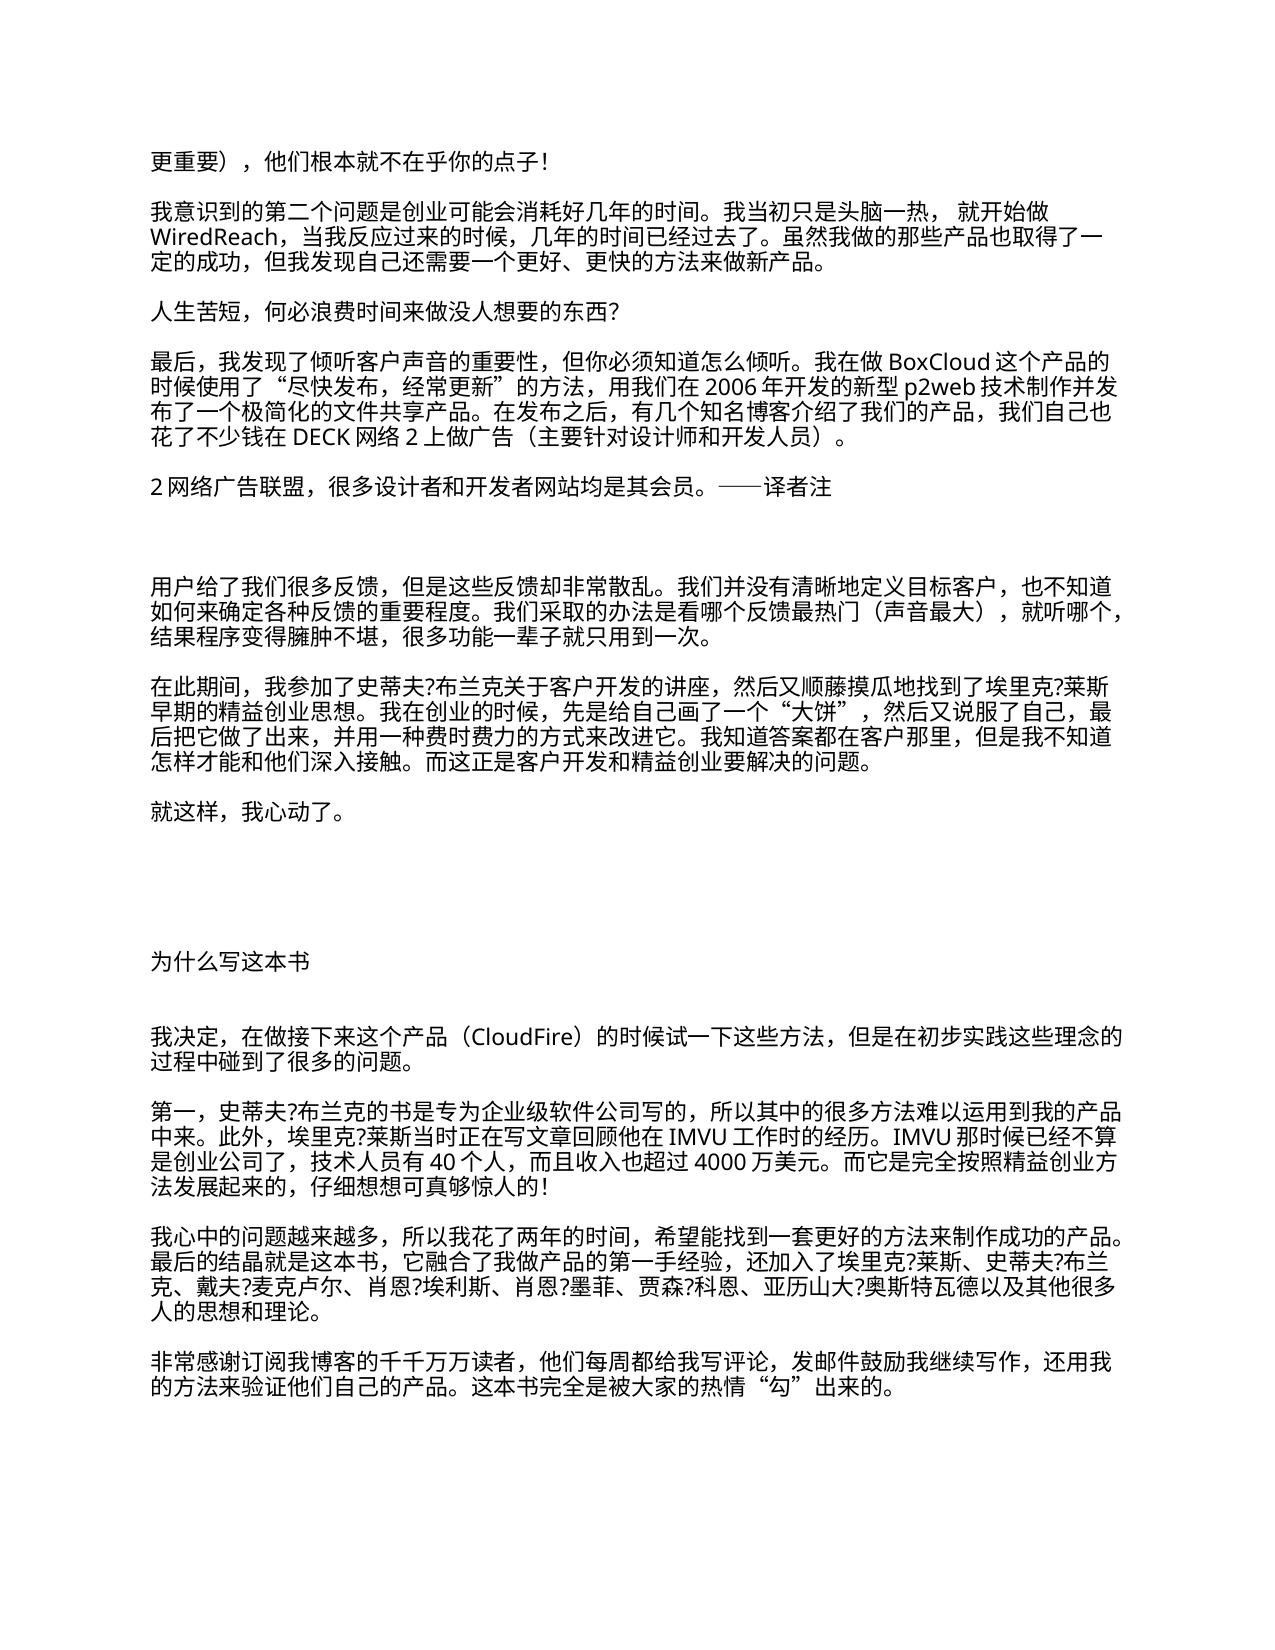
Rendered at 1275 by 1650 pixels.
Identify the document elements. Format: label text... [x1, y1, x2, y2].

text 我决定，在做接下来这个产品（CloudFire）的时候试一下这些方法，但是在初步实践这些理念的过程中碰到了很多的问题。 [150, 1025, 1125, 1075]
text 为什么写这本书 [150, 950, 1125, 975]
text 最后，我发现了倾听客户声音的重要性，但你必须知道怎么倾听。我在做BoxCloud这个产品的时候使用了“尽快发布，经常更新”的方法，用我们在2006年开发的新型p2web技术制作并发布了一个极简化的文件共享产品。在发布之后，有几个知名博客介绍了我们的产品，我们自己也花了不少钱在DECK网络2上做广告（主要针对设计师和开发人员）。 [150, 350, 1125, 450]
text 非常感谢订阅我博客的千千万万读者，他们每周都给我写评论，发邮件鼓励我继续写作，还用我的方法来验证他们自己的产品。这本书完全是被大家的热情“勾”出来的。 [150, 1350, 1125, 1400]
text 2网络广告联盟，很多设计者和开发者网站均是其会员。——译者注 [150, 475, 1125, 500]
text 在此期间，我参加了史蒂夫?布兰克关于客户开发的讲座，然后又顺藤摸瓜地找到了埃里克?莱斯早期的精益创业思想。我在创业的时候，先是给自己画了一个“大饼”，然后又说服了自己，最后把它做了出来，并用一种费时费力的方式来改进它。我知道答案都在客户那里，但是我不知道怎样才能和他们深入接触。而这正是客户开发和精益创业要解决的问题。 [150, 675, 1125, 775]
text 用户给了我们很多反馈，但是这些反馈却非常散乱。我们并没有清晰地定义目标客户，也不知道如何来确定各种反馈的重要程度。我们采取的办法是看哪个反馈最热门（声音最大），就听哪个，结果程序变得臃肿不堪，很多功能一辈子就只用到一次。 [150, 575, 1125, 650]
text 我心中的问题越来越多，所以我花了两年的时间，希望能找到一套更好的方法来制作成功的产品。最后的结晶就是这本书，它融合了我做产品的第一手经验，还加入了埃里克?莱斯、史蒂夫?布兰克、戴夫?麦克卢尔、肖恩?埃利斯、肖恩?墨菲、贾森?科恩、亚历山大?奥斯特瓦德以及其他很多人的思想和理论。 [150, 1225, 1125, 1325]
text 第一，史蒂夫?布兰克的书是专为企业级软件公司写的，所以其中的很多方法难以运用到我的产品中来。此外，埃里克?莱斯当时正在写文章回顾他在IMVU工作时的经历。IMVU那时候已经不算是创业公司了，技术人员有40个人，而且收入也超过4000万美元。而它是完全按照精益创业方法发展起来的，仔细想想可真够惊人的！ [150, 1100, 1125, 1200]
text 我意识到的第二个问题是创业可能会消耗好几年的时间。我当初只是头脑一热， 就开始做WiredReach，当我反应过来的时候，几年的时间已经过去了。虽然我做的那些产品也取得了一定的成功，但我发现自己还需要一个更好、更快的方法来做新产品。 [150, 200, 1125, 275]
text 就这样，我心动了。 [150, 800, 1125, 825]
text 人生苦短，何必浪费时间来做没人想要的东西？ [150, 300, 1125, 325]
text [150, 150, 1125, 175]
